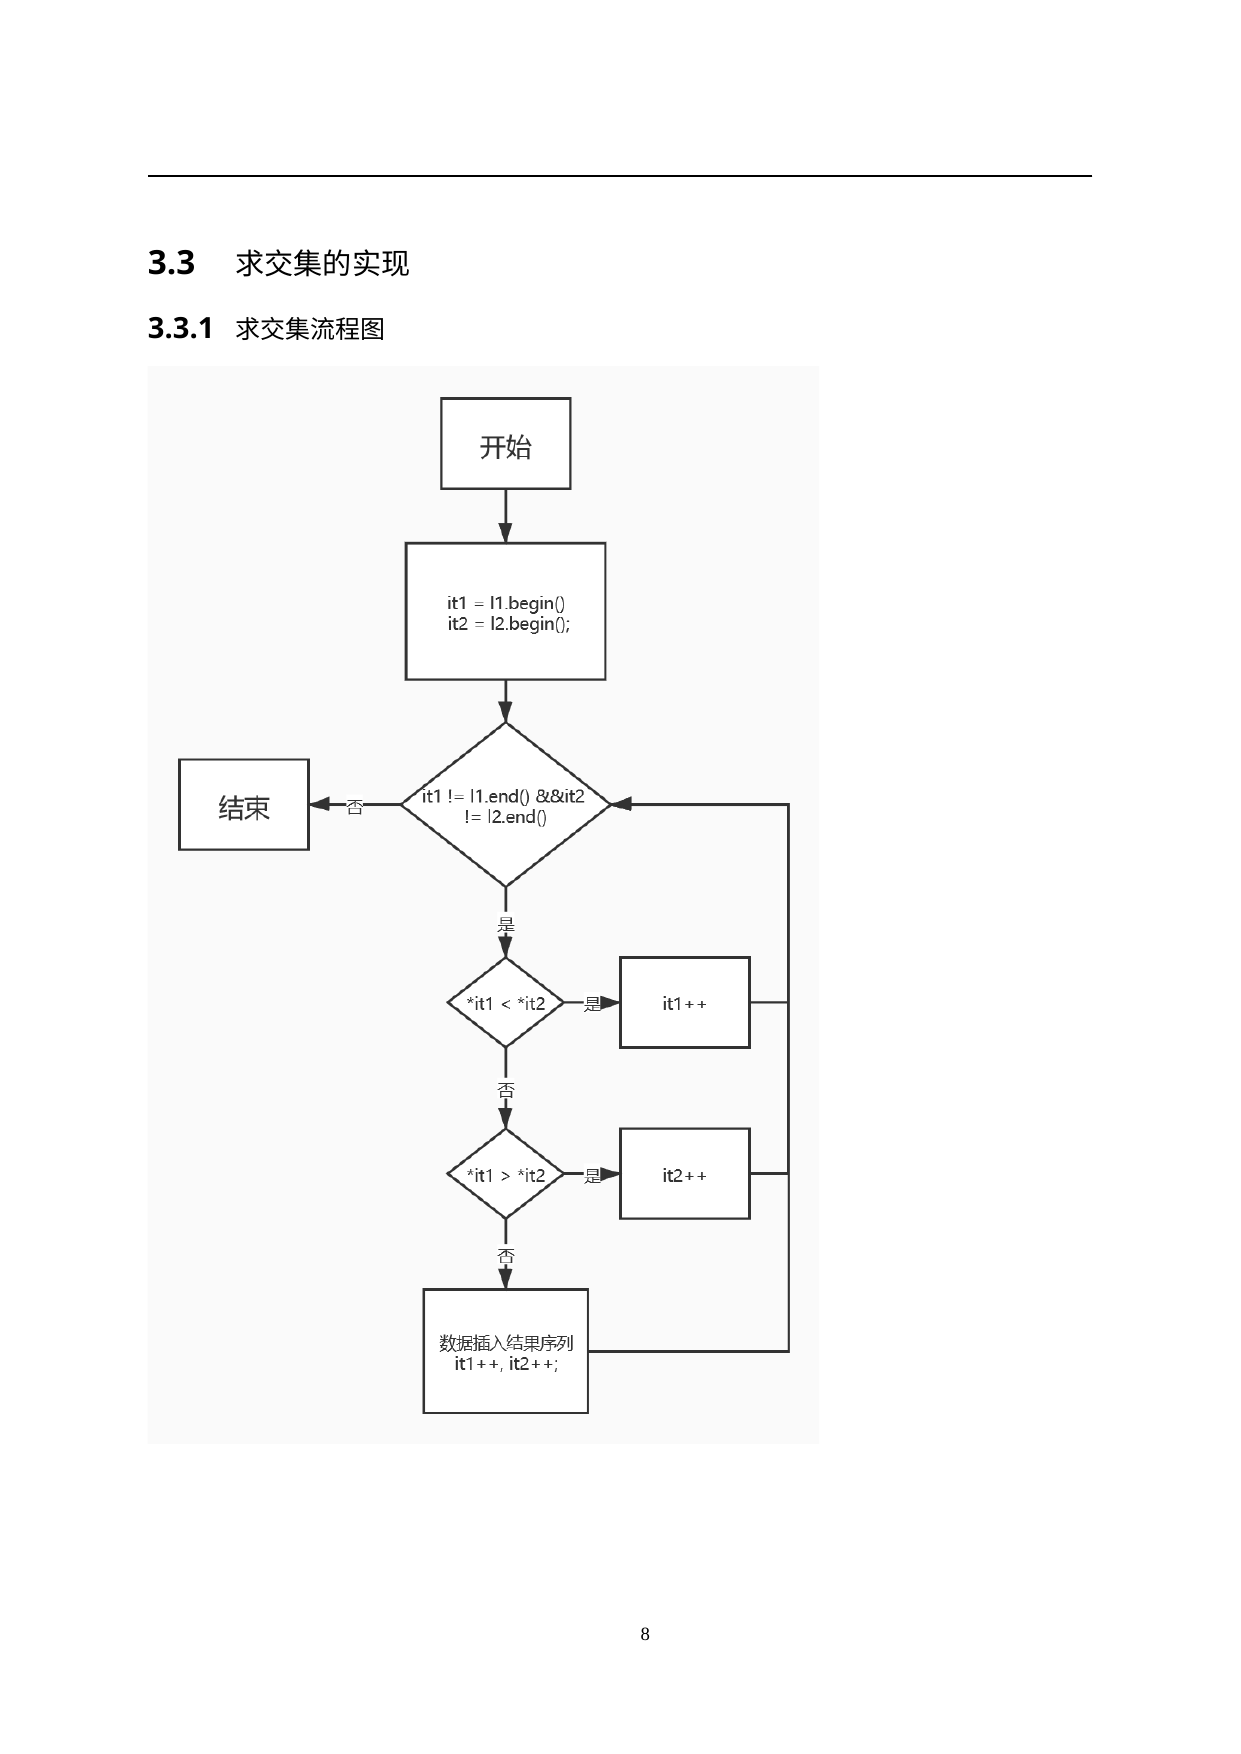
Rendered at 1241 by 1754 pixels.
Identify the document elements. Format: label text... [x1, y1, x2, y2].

subtitle 求交集流程图 [148, 307, 1092, 347]
subtitle 求交集的实现 [148, 239, 1092, 284]
picture [147, 366, 820, 1444]
